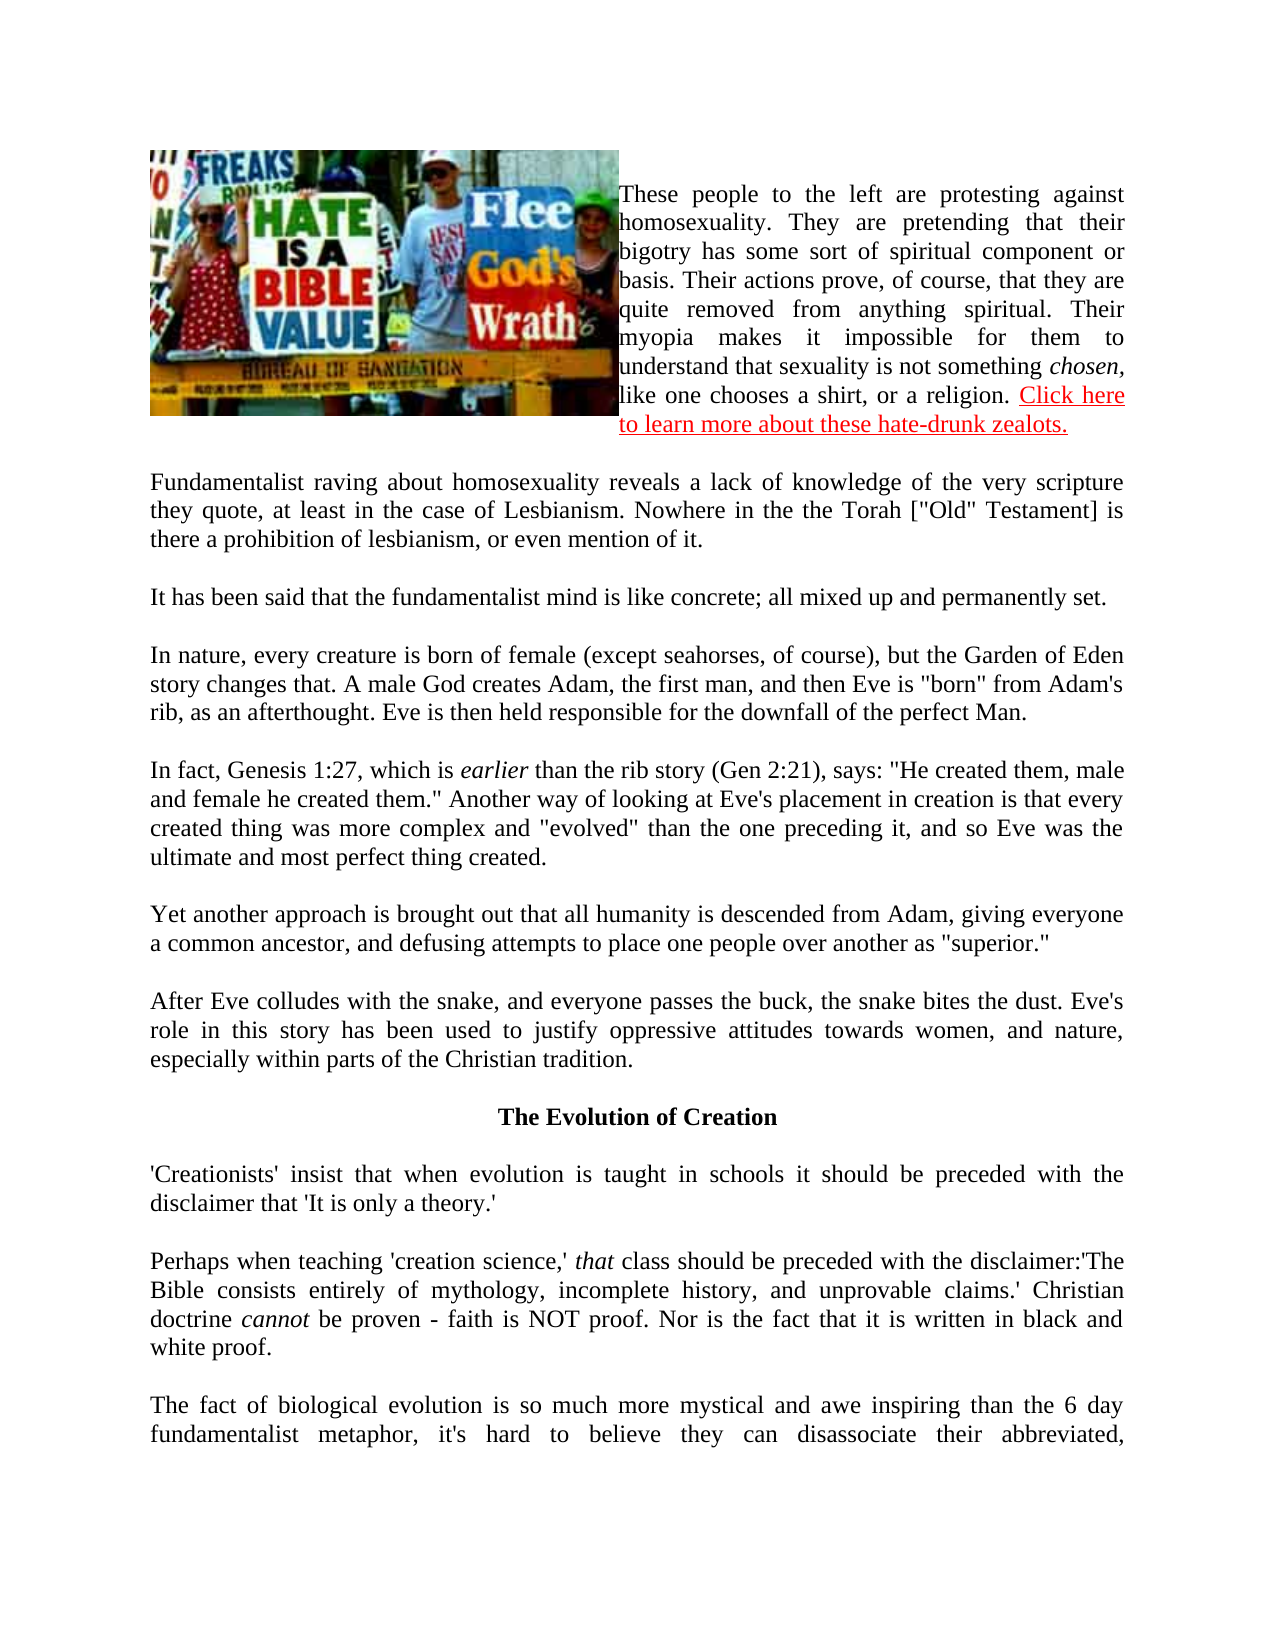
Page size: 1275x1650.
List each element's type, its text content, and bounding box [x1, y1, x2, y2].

text 'Creationists' insist that when evolution is taught in schools it should be preceded with the disclaimer that 'It is only a theory.' [150, 1159, 1125, 1217]
picture [150, 150, 619, 416]
text Perhaps when teaching 'creation science,' that class should be preceded with the disclaimer:'The Bible consists entirely of mythology, incomplete history, and unprovable claims.' Christian doctrine cannot be proven - faith is NOT proof. Nor is the fact that it is written in black and white proof. [150, 1246, 1125, 1361]
text In nature, every creature is born of female (except seahorses, of course), but the Garden of Eden story changes that. A male God creates Adam, the first man, and then Eve is "born" from Adam's rib, as an afterthought. Eve is then held responsible for the downfall of the perfect Man. [150, 640, 1125, 726]
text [150, 1390, 1125, 1448]
text In fact, Genesis 1:27, which is earlier than the rib story (Gen 2:21), says: "He created them, male and female he created them." Another way of looking at Eve's placement in creation is that every created thing was more complex and "evolved" than the one preceding it, and so Eve was the ultimate and most perfect thing created. [150, 755, 1125, 870]
text Fundamentalist raving about homosexuality reveals a lack of knowledge of the very scripture they quote, at least in the case of Lesbianism. Nowhere in the the Torah ["Old" Testament] is there a prohibition of lesbianism, or even mention of it. [150, 467, 1125, 553]
text It has been said that the fundamentalist mind is like concrete; all mixed up and permanently set. [150, 582, 1125, 611]
text Yet another approach is brought out that all humanity is descended from Adam, giving everyone a common ancestor, and defusing attempts to place one people over another as "superior." [150, 899, 1125, 957]
text After Eve colludes with the snake, and everyone passes the buck, the snake bites the dust. Eve's role in this story has been used to justify oppressive attitudes towards women, and nature, especially within parts of the Christian tradition. [150, 986, 1125, 1072]
text The Evolution of Creation [150, 1102, 1125, 1130]
